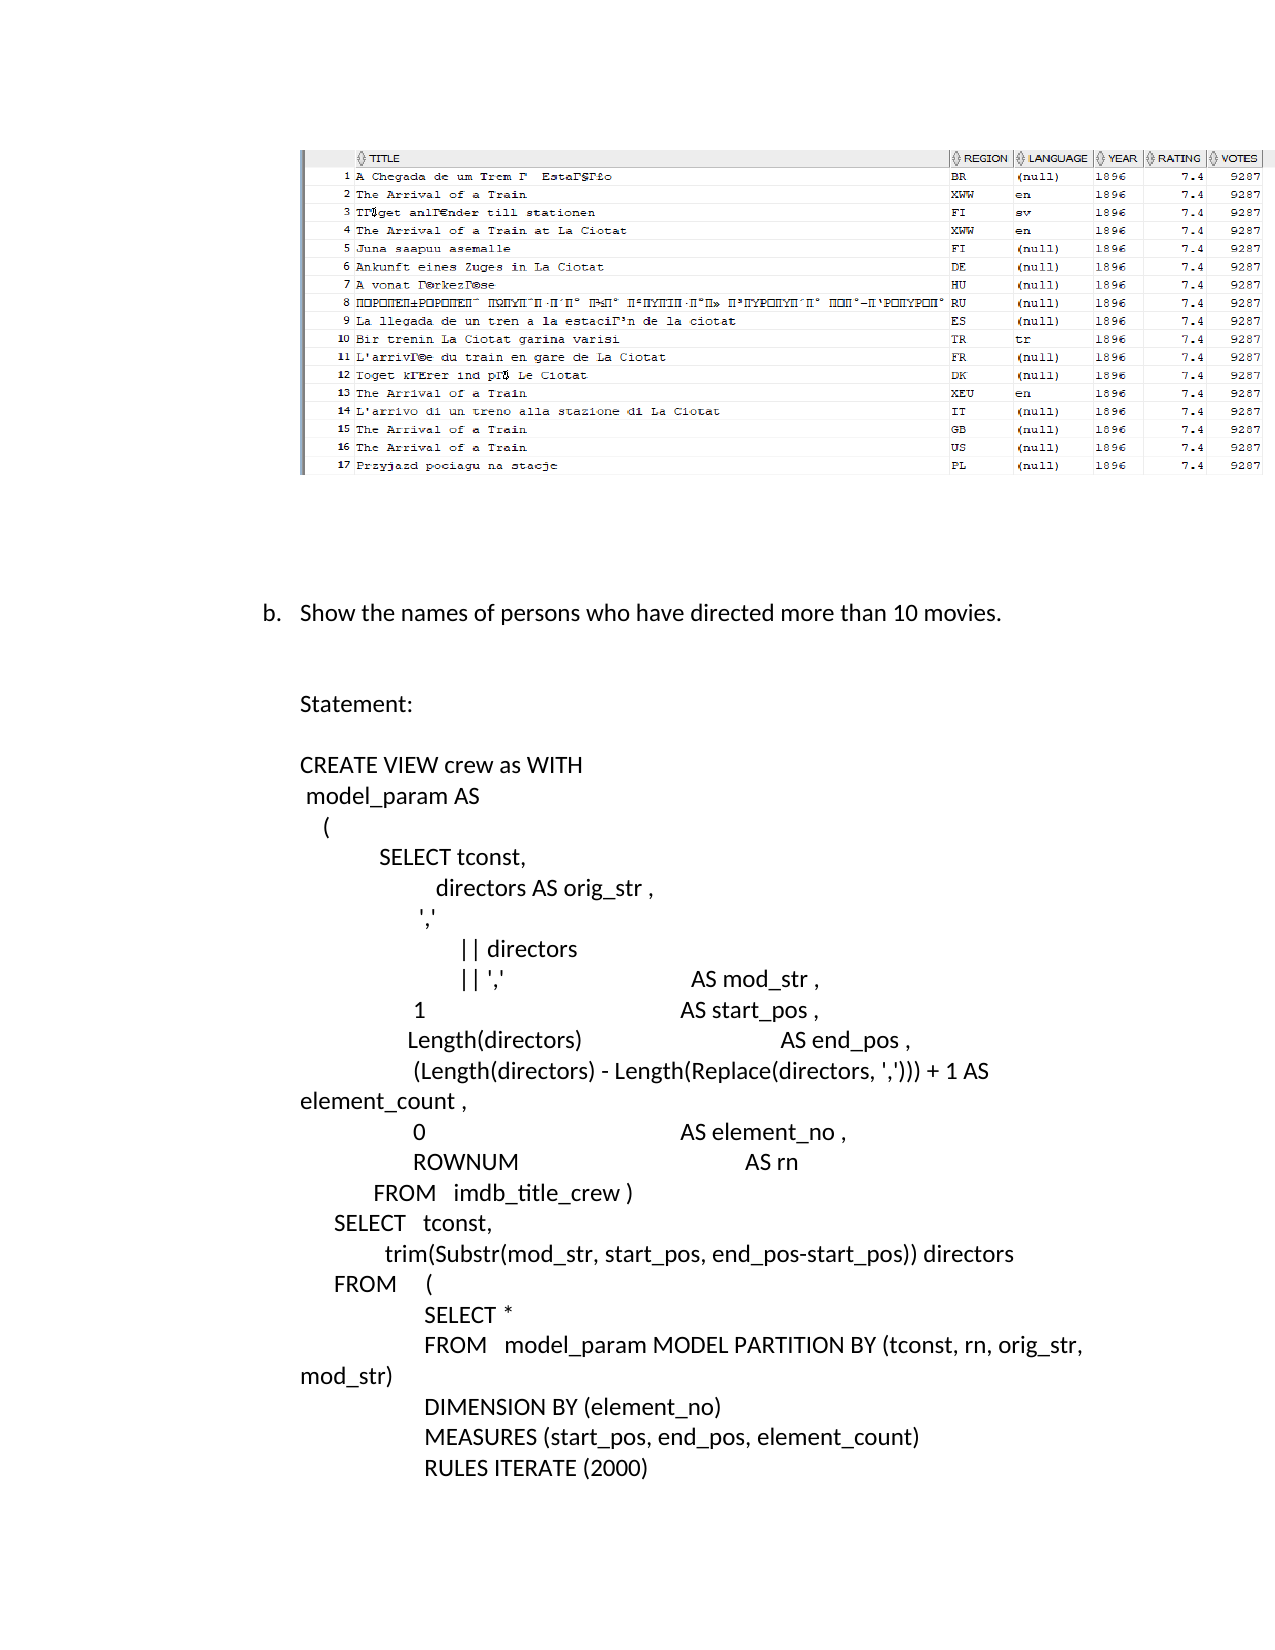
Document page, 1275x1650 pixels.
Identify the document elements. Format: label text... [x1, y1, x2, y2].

list 1 AS start_pos , [300, 994, 1125, 1024]
list ROWNUM AS rn [300, 1146, 1125, 1177]
list 0 AS element_no , [300, 1116, 1125, 1146]
list SELECT tconst, [300, 1207, 1125, 1238]
list FROM imdb_title_crew ) [300, 1177, 1125, 1207]
list CREATE VIEW crew as WITH [300, 750, 1125, 780]
list trim(Substr(mod_str, start_pos, end_pos-start_pos)) directors [300, 1238, 1125, 1268]
list (Length(directors) - Length(Replace(directors, ','))) + 1 AS element_count , [300, 1055, 1125, 1116]
list || directors [300, 933, 1125, 963]
list FROM model_param MODEL PARTITION BY (tconst, rn, orig_str, mod_str) [300, 1329, 1125, 1391]
list RULES ITERATE (2000) [300, 1452, 1125, 1482]
list ',' [300, 902, 1125, 933]
list DIMENSION BY (element_no) [300, 1391, 1125, 1421]
list Length(directors) AS end_pos , [300, 1024, 1125, 1055]
list FROM ( [300, 1268, 1125, 1299]
list SELECT * [300, 1299, 1125, 1329]
list model_param AS [300, 780, 1125, 811]
list MEASURES (start_pos, end_pos, element_count) [300, 1421, 1125, 1452]
list Statement: [300, 689, 1125, 719]
list ( [300, 811, 1125, 841]
list directors AS orig_str , [300, 872, 1125, 902]
list Show the names of persons who have directed more than 10 movies. [262, 597, 1125, 628]
list || ',' AS mod_str , [300, 963, 1125, 994]
picture [300, 150, 1275, 475]
list SELECT tconst, [300, 841, 1125, 872]
